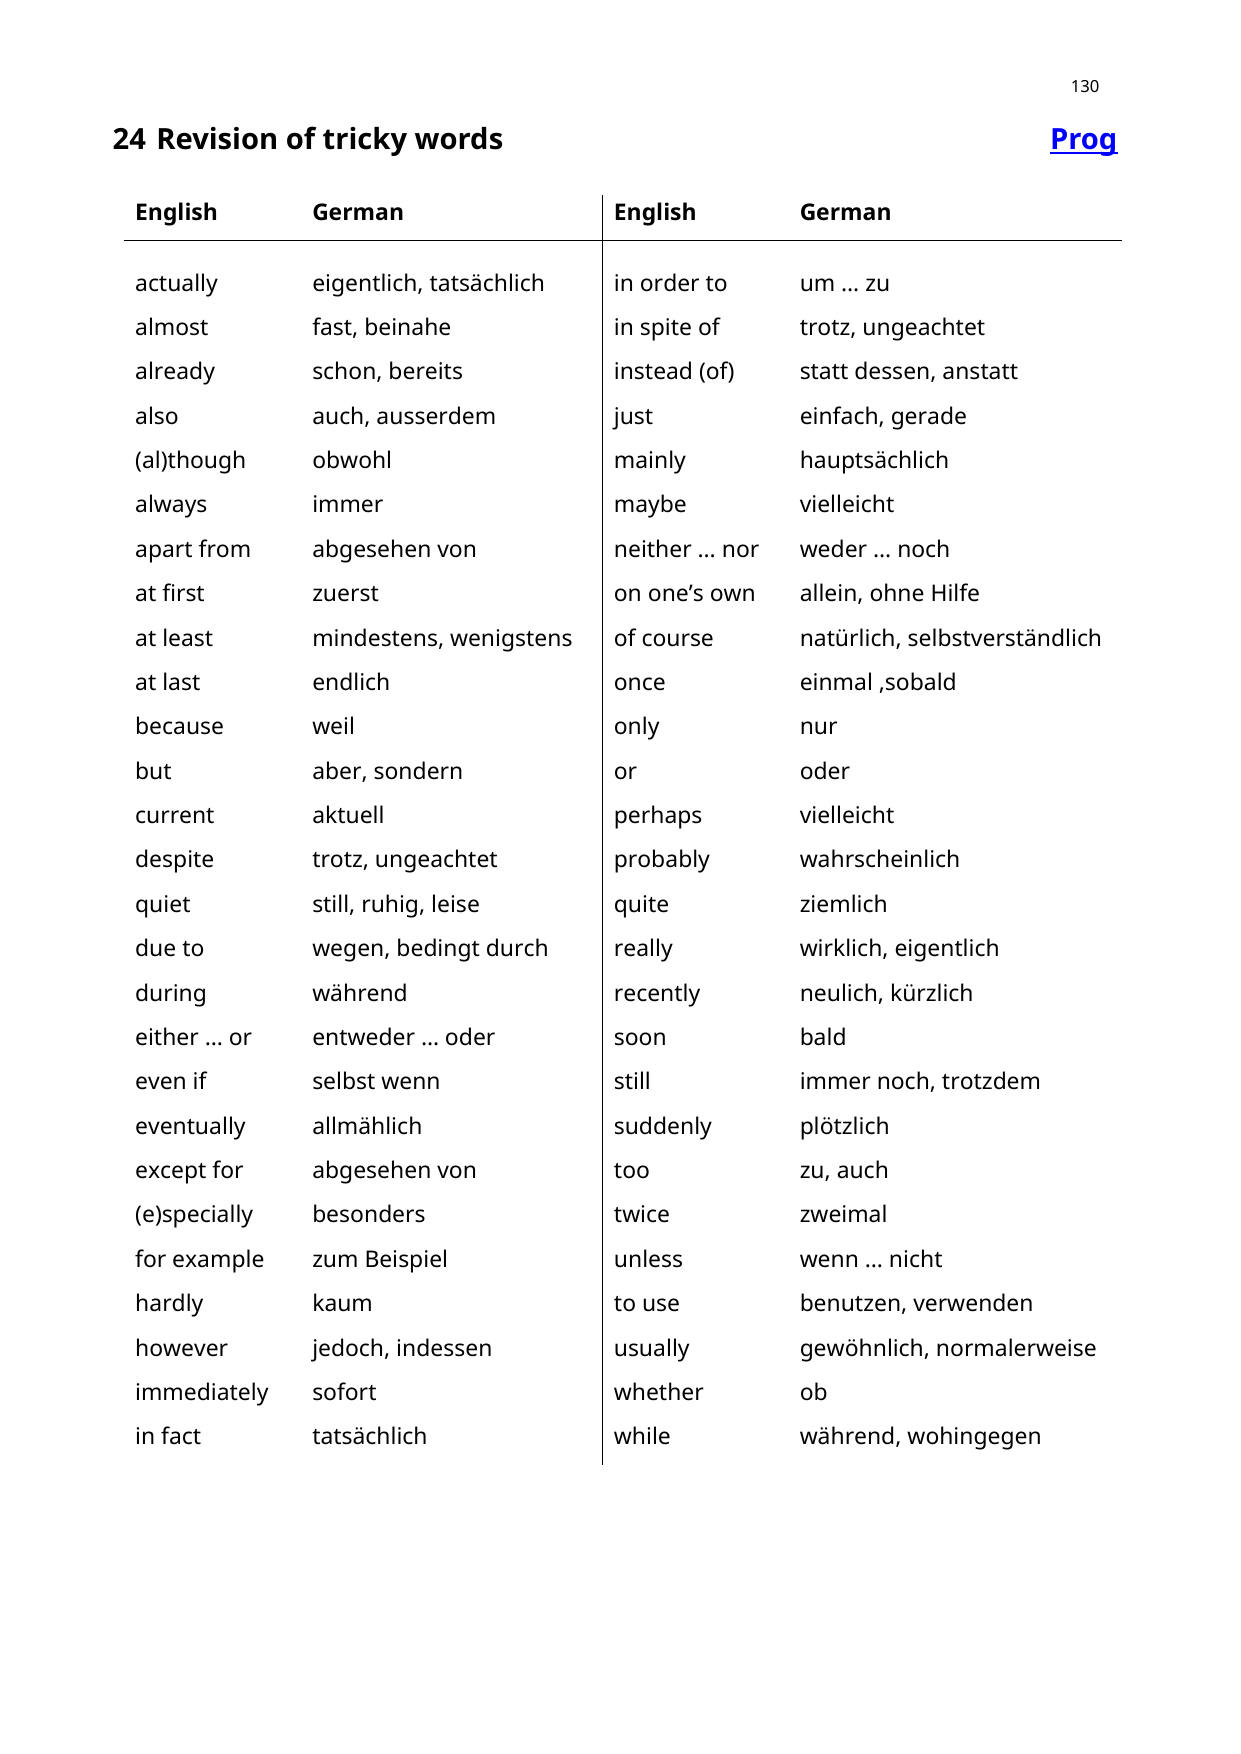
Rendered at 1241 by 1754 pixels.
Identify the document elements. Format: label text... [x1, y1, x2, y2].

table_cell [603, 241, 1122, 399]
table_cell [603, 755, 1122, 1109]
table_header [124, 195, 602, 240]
subtitle Revision of tricky words Prog [112, 118, 1137, 158]
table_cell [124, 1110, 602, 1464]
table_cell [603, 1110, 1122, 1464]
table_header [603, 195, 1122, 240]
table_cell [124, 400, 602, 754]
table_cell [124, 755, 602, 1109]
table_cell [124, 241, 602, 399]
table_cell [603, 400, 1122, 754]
